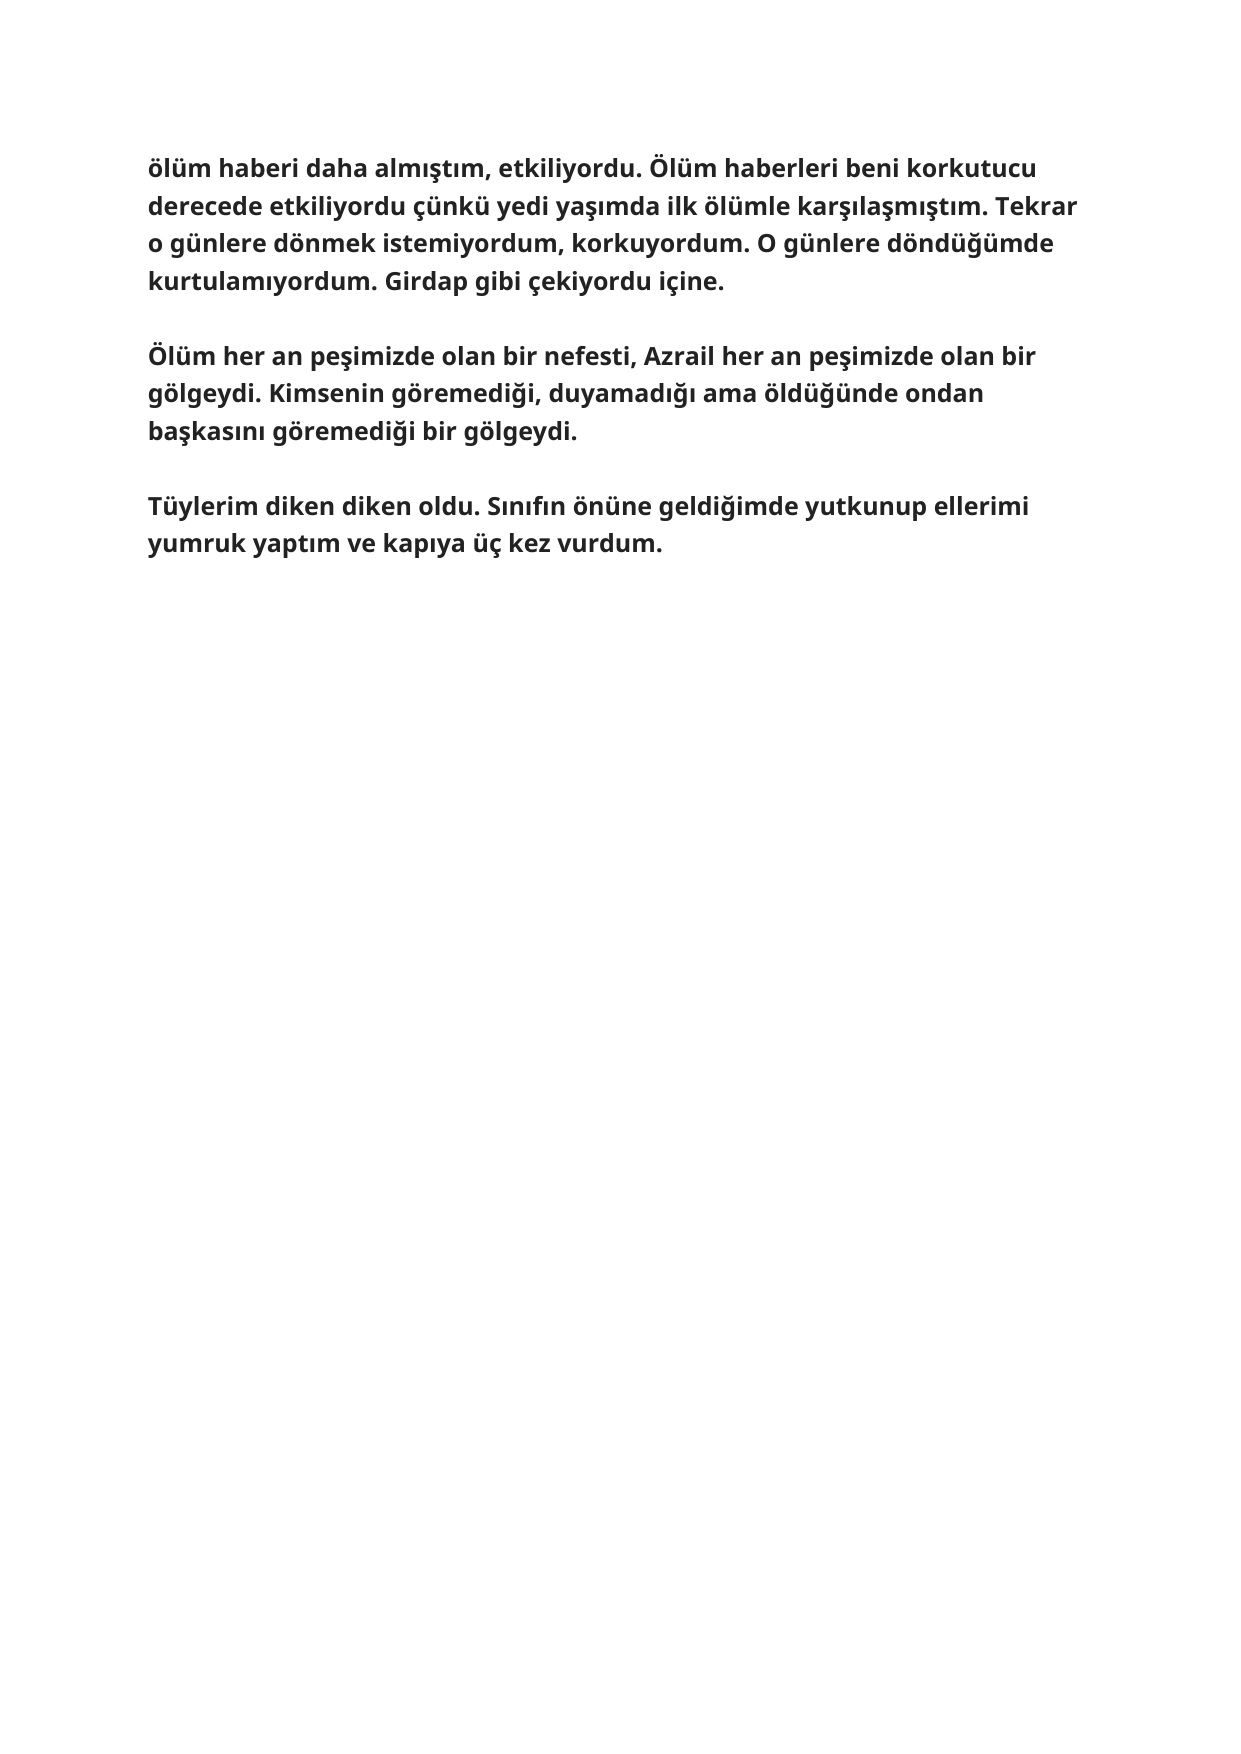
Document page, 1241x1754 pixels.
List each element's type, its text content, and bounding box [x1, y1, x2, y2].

text Ölüm her an peşimizde olan bir nefesti, Azrail her an peşimizde olan bir gölgeydi. Kimsenin göremediği, duyamadığı ama öldüğünde ondan başkasını göremediği bir gölgeydi. [148, 335, 1093, 448]
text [148, 148, 1093, 298]
text Tüylerim diken diken oldu. Sınıfın önüne geldiğimde yutkunup ellerimi yumruk yaptım ve kapıya üç kez vurdum. [148, 485, 1093, 560]
